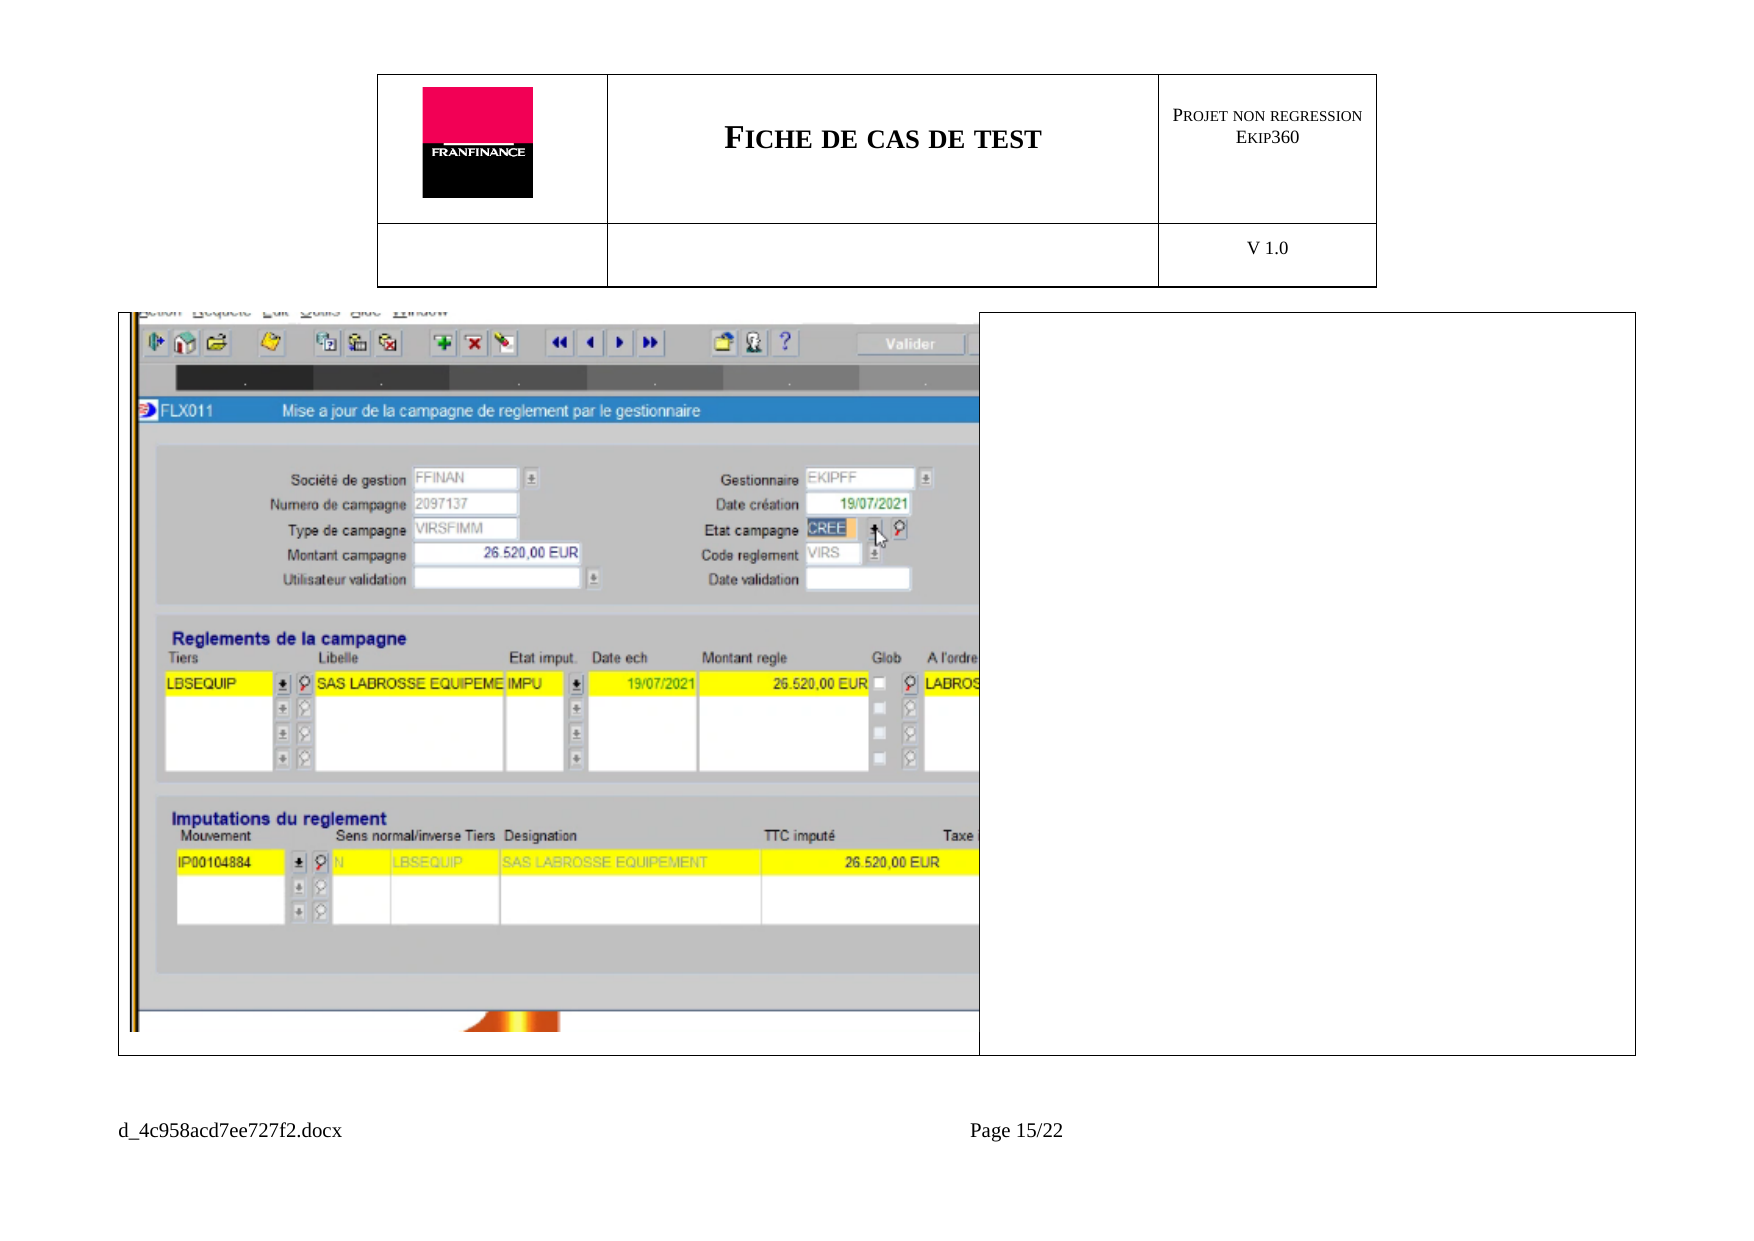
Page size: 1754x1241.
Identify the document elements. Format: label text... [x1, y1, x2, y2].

table_cell Validation de la campagne : [119, 313, 979, 1055]
table_cell [980, 313, 1635, 1055]
picture [129, 312, 980, 1032]
